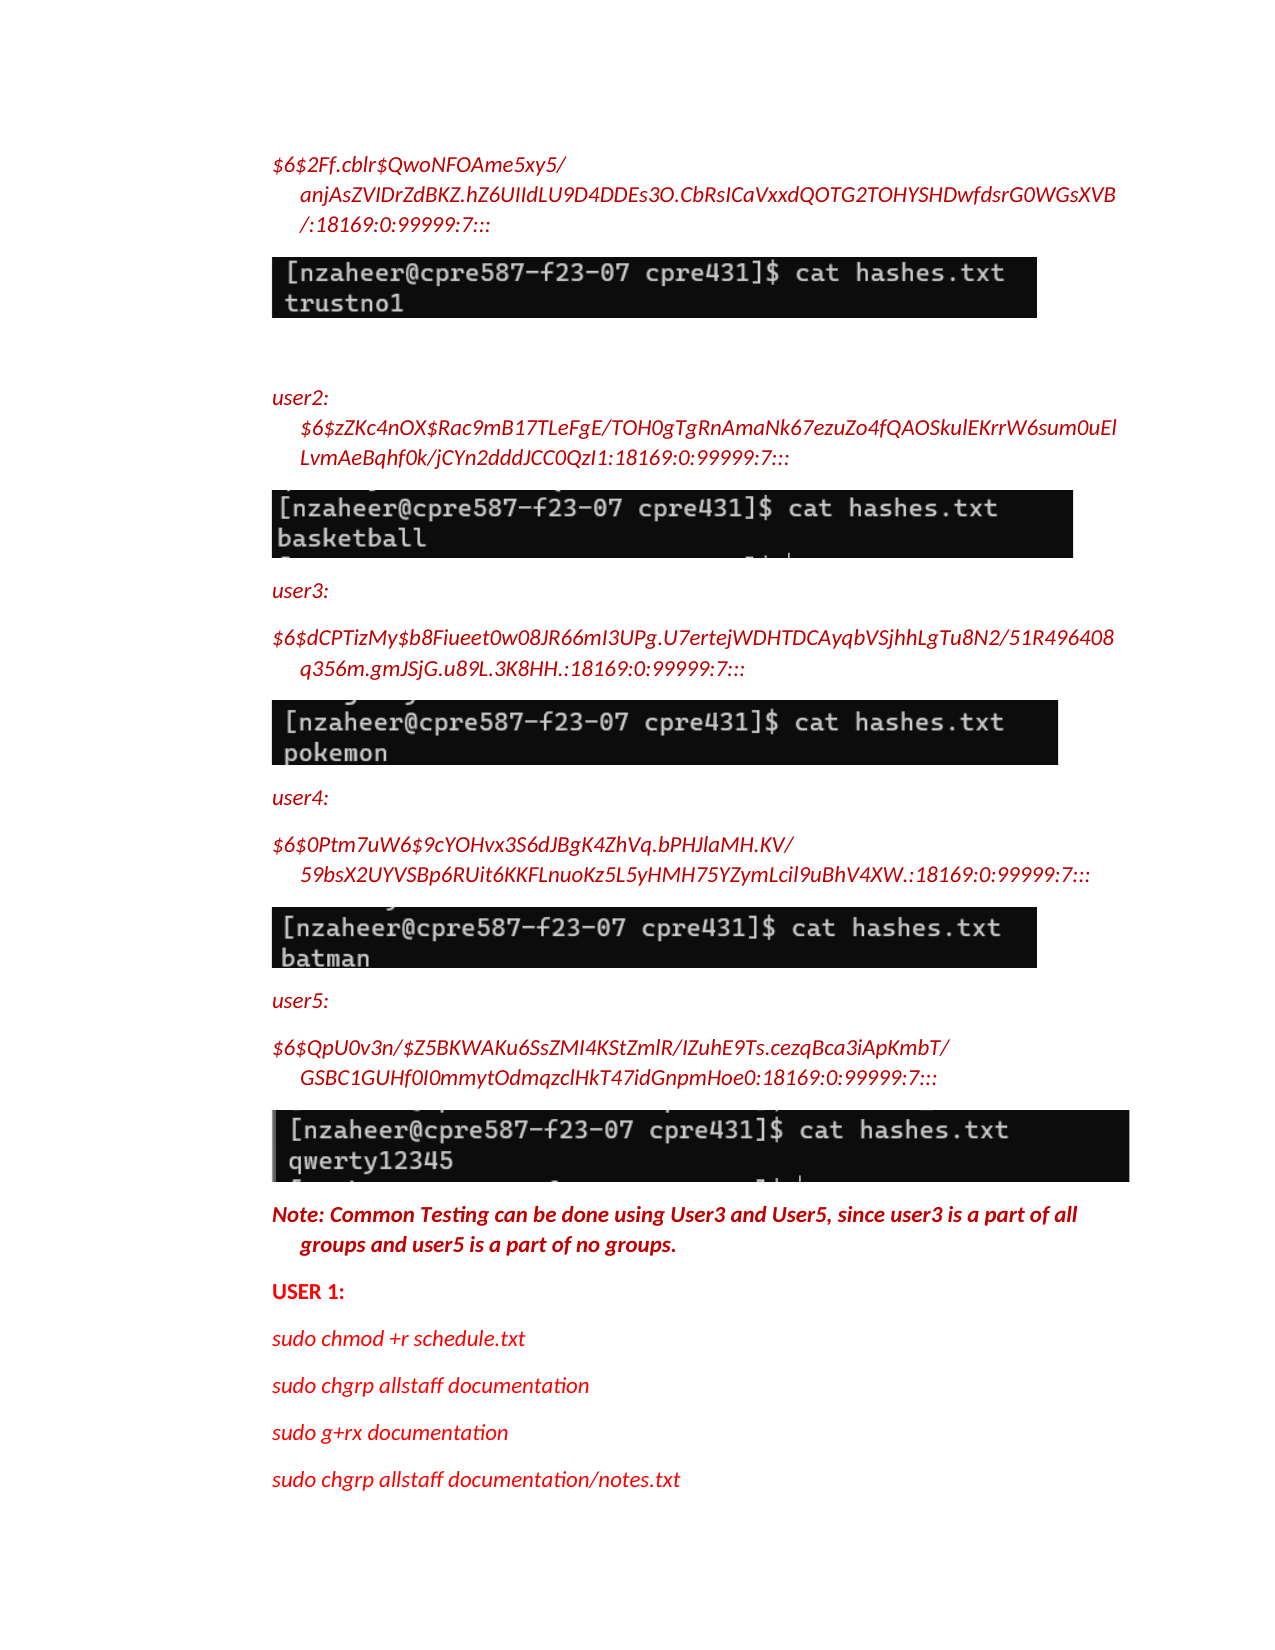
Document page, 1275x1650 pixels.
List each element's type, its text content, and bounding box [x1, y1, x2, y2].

picture [271, 700, 1059, 765]
picture [271, 907, 1037, 968]
text user2: $6$zZKc4nOX$Rac9mB17TLeFgE/TOH0gTgRnAmaNk67ezuZo4fQAOSkulEKrrW6sum0uElLvmAeBqhf0k/jCYn2dddJCC0QzI1:18169:0:99999:7::: [272, 383, 1125, 471]
text sudo chgrp allstaff documentation [272, 1371, 1125, 1399]
text $6$QpU0v3n/$Z5BKWAKu6SsZMI4KStZmlR/IZuhE9Ts.cezqBca3iApKmbT/GSBC1GUHf0I0mmytOdmqzclHkT47idGnpmHoe0:18169:0:99999:7::: [272, 1033, 1125, 1091]
picture [271, 257, 1037, 318]
text $6$0Ptm7uW6$9cYOHvx3S6dJBgK4ZhVq.bPHJlaMH.KV/59bsX2UYVSBp6RUit6KKFLnuoKz5L5yHMH75YZymLcil9uBhV4XW.:18169:0:99999:7::: [272, 830, 1125, 888]
text sudo chmod +r schedule.txt [272, 1324, 1125, 1352]
text USER 1: [272, 1277, 1125, 1305]
text sudo g+rx documentation [272, 1418, 1125, 1446]
text user4: [272, 783, 1125, 811]
picture [271, 1110, 1130, 1182]
picture [271, 490, 1074, 558]
text user5: [272, 986, 1125, 1014]
text $6$dCPTizMy$b8Fiueet0w08JR66mI3UPg.U7ertejWDHTDCAyqbVSjhhLgTu8N2/51R496408q356m.gmJSjG.u89L.3K8HH.:18169:0:99999:7::: [272, 623, 1125, 682]
text user3: [272, 577, 1125, 605]
text sudo chgrp allstaff documentation/notes.txt [272, 1465, 1125, 1493]
text Note: Common Testing can be done using User3 and User5, since user3 is a part of all groups and user5 is a part of no groups. [272, 1200, 1125, 1258]
text $6$2Ff.cblr$QwoNFOAme5xy5/anjAsZVIDrZdBKZ.hZ6UIIdLU9D4DDEs3O.CbRsICaVxxdQOTG2TOHYSHDwfdsrG0WGsXVB/:18169:0:99999:7::: [272, 150, 1125, 238]
